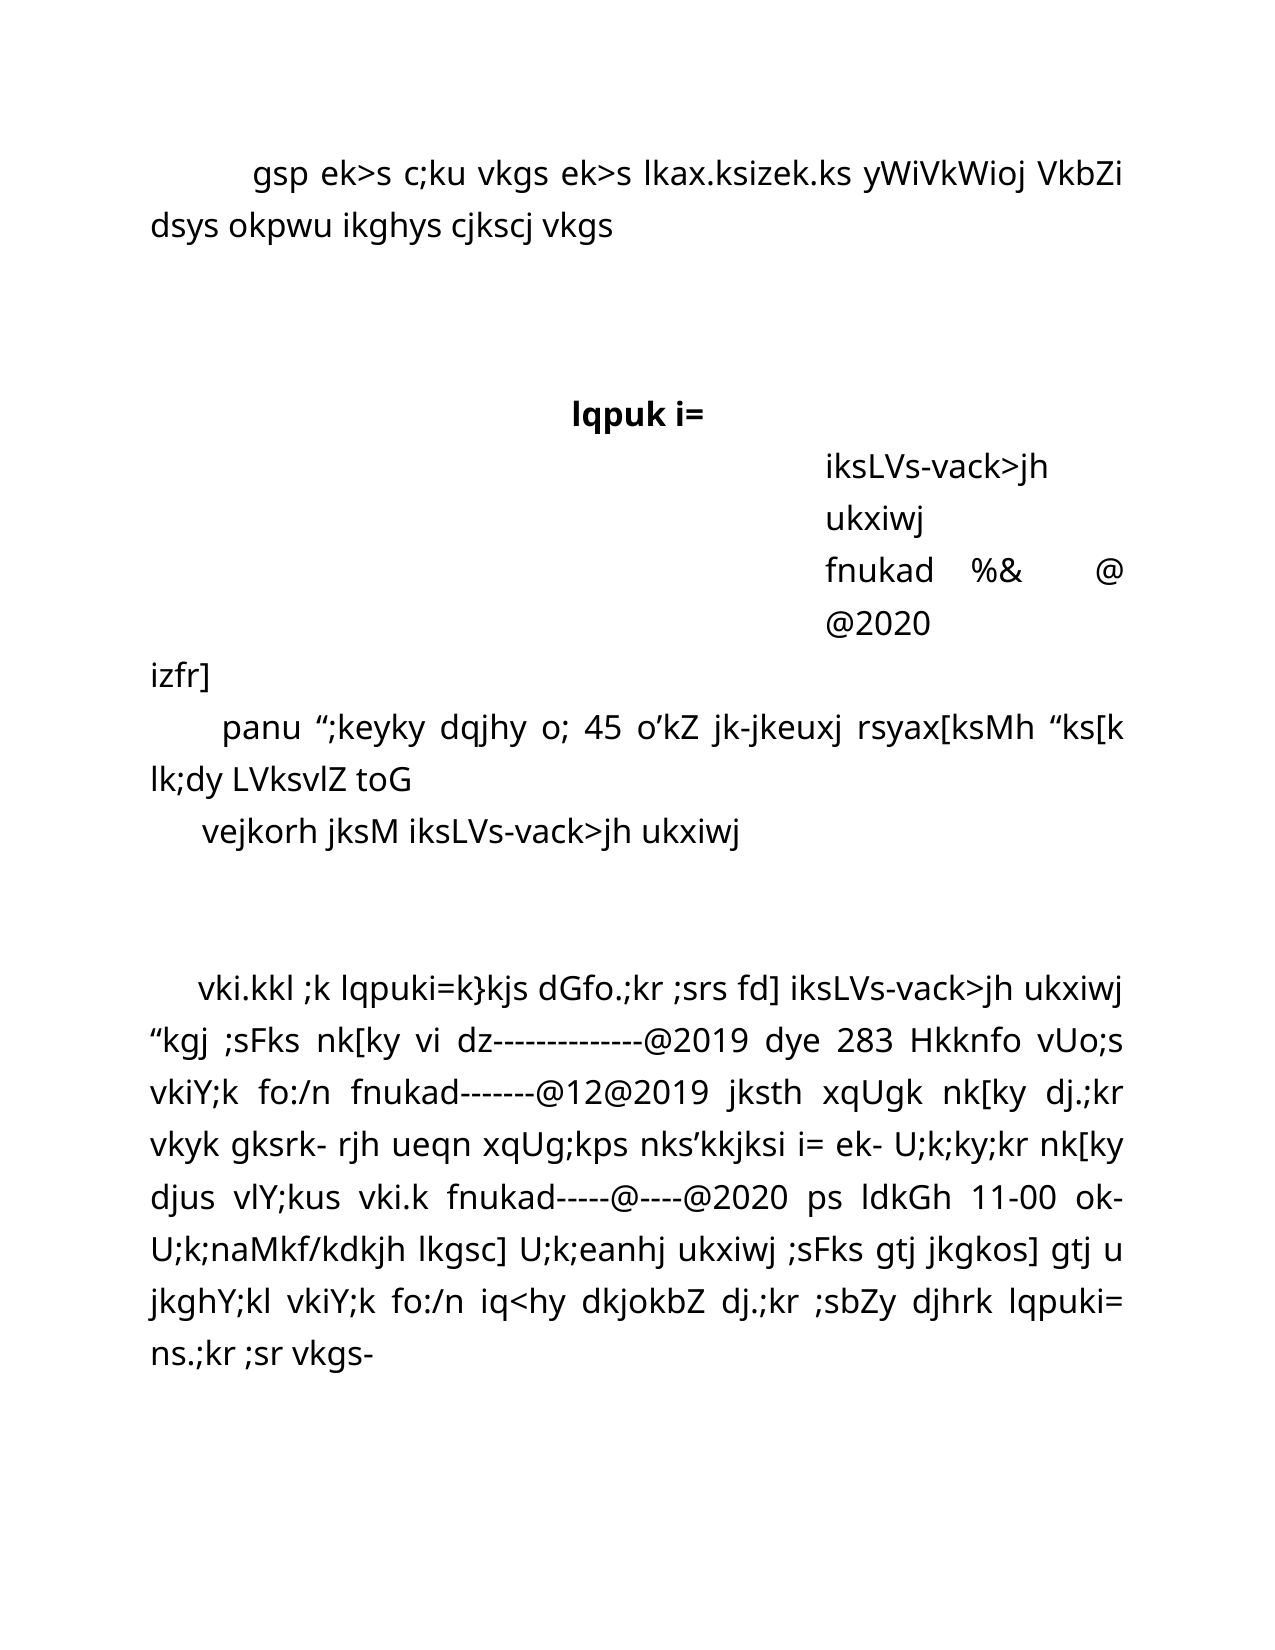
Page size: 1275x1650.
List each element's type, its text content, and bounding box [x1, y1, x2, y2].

text fnukad %& @ @2020 [825, 547, 1125, 645]
text gsp ek>s c;ku vkgs ek>s lkax.ksizek.ks yWiVkWioj VkbZi dsys okpwu ikghys cjkscj vkgs [150, 150, 1125, 248]
text panu “;keyky dqjhy o; 45 o’kZ jk-jkeuxj rsyax[ksMh “ks[k lk;dy LVksvlZ toG [150, 704, 1125, 801]
text iksLVs-vack>jh ukxiwj [825, 443, 1125, 540]
text vki.kkl ;k lqpuki=k}kjs dGfo.;kr ;srs fd] iksLVs-vack>jh ukxiwj “kgj ;sFks nk[ky vi dz--------------@2019 dye 283 Hkknfo vUo;s vkiY;k fo:/n fnukad-------@12@2019 jksth xqUgk nk[ky dj.;kr vkyk gksrk- rjh ueqn xqUg;kps nks’kkjksi i= ek- U;k;ky;kr nk[ky djus vlY;kus vki.k fnukad-----@----@2020 ps ldkGh 11-00 ok- U;k;naMkf/kdkjh lkgsc] U;k;eanhj ukxiwj ;sFks gtj jkgkos] gtj u jkghY;kl vkiY;k fo:/n iq<hy dkjokbZ dj.;kr ;sbZy djhrk lqpuki= ns.;kr ;sr vkgs- [150, 965, 1125, 1375]
text vejkorh jksM iksLVs-vack>jh ukxiwj [150, 808, 1125, 853]
text lqpuk i= [150, 391, 1125, 436]
text izfr] [150, 652, 1125, 697]
